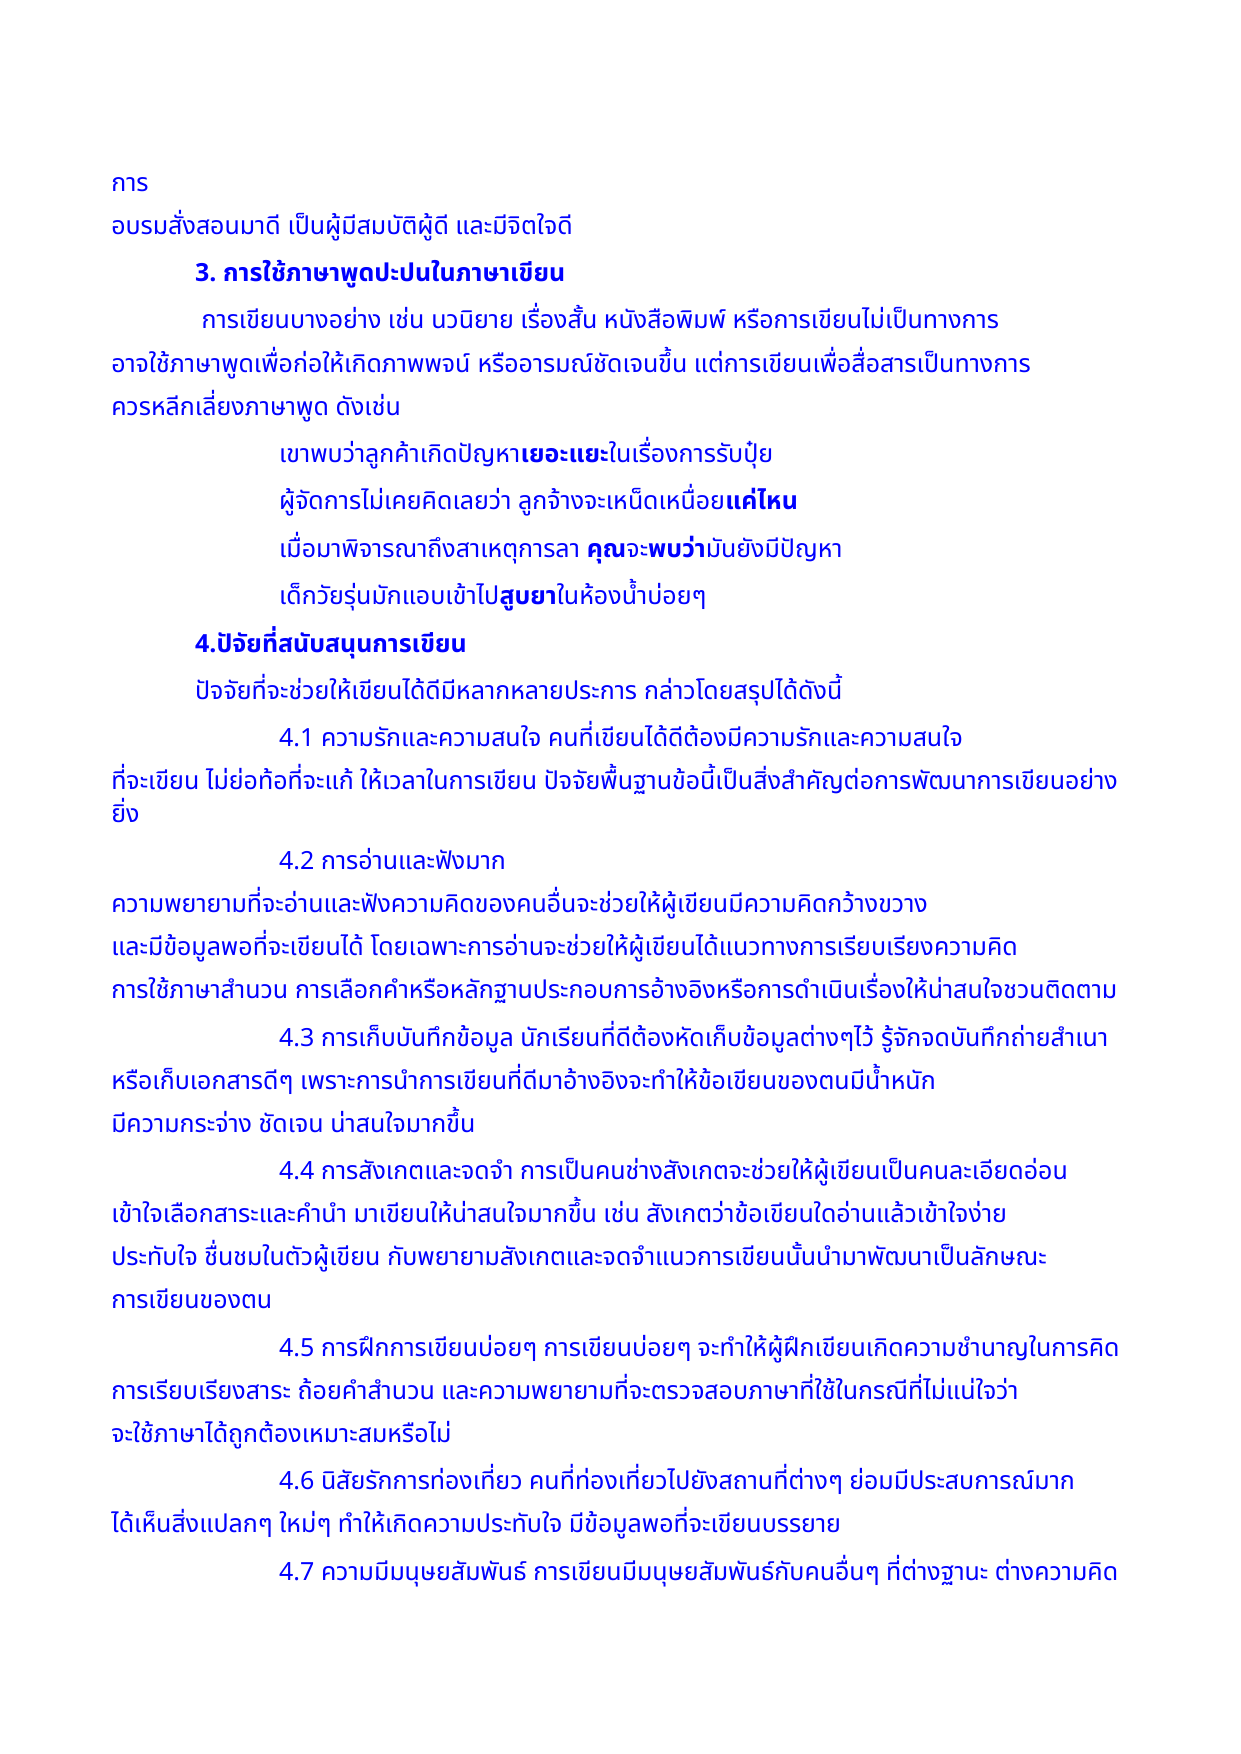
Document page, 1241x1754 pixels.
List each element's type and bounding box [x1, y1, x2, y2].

table_header [103, 150, 1137, 1598]
